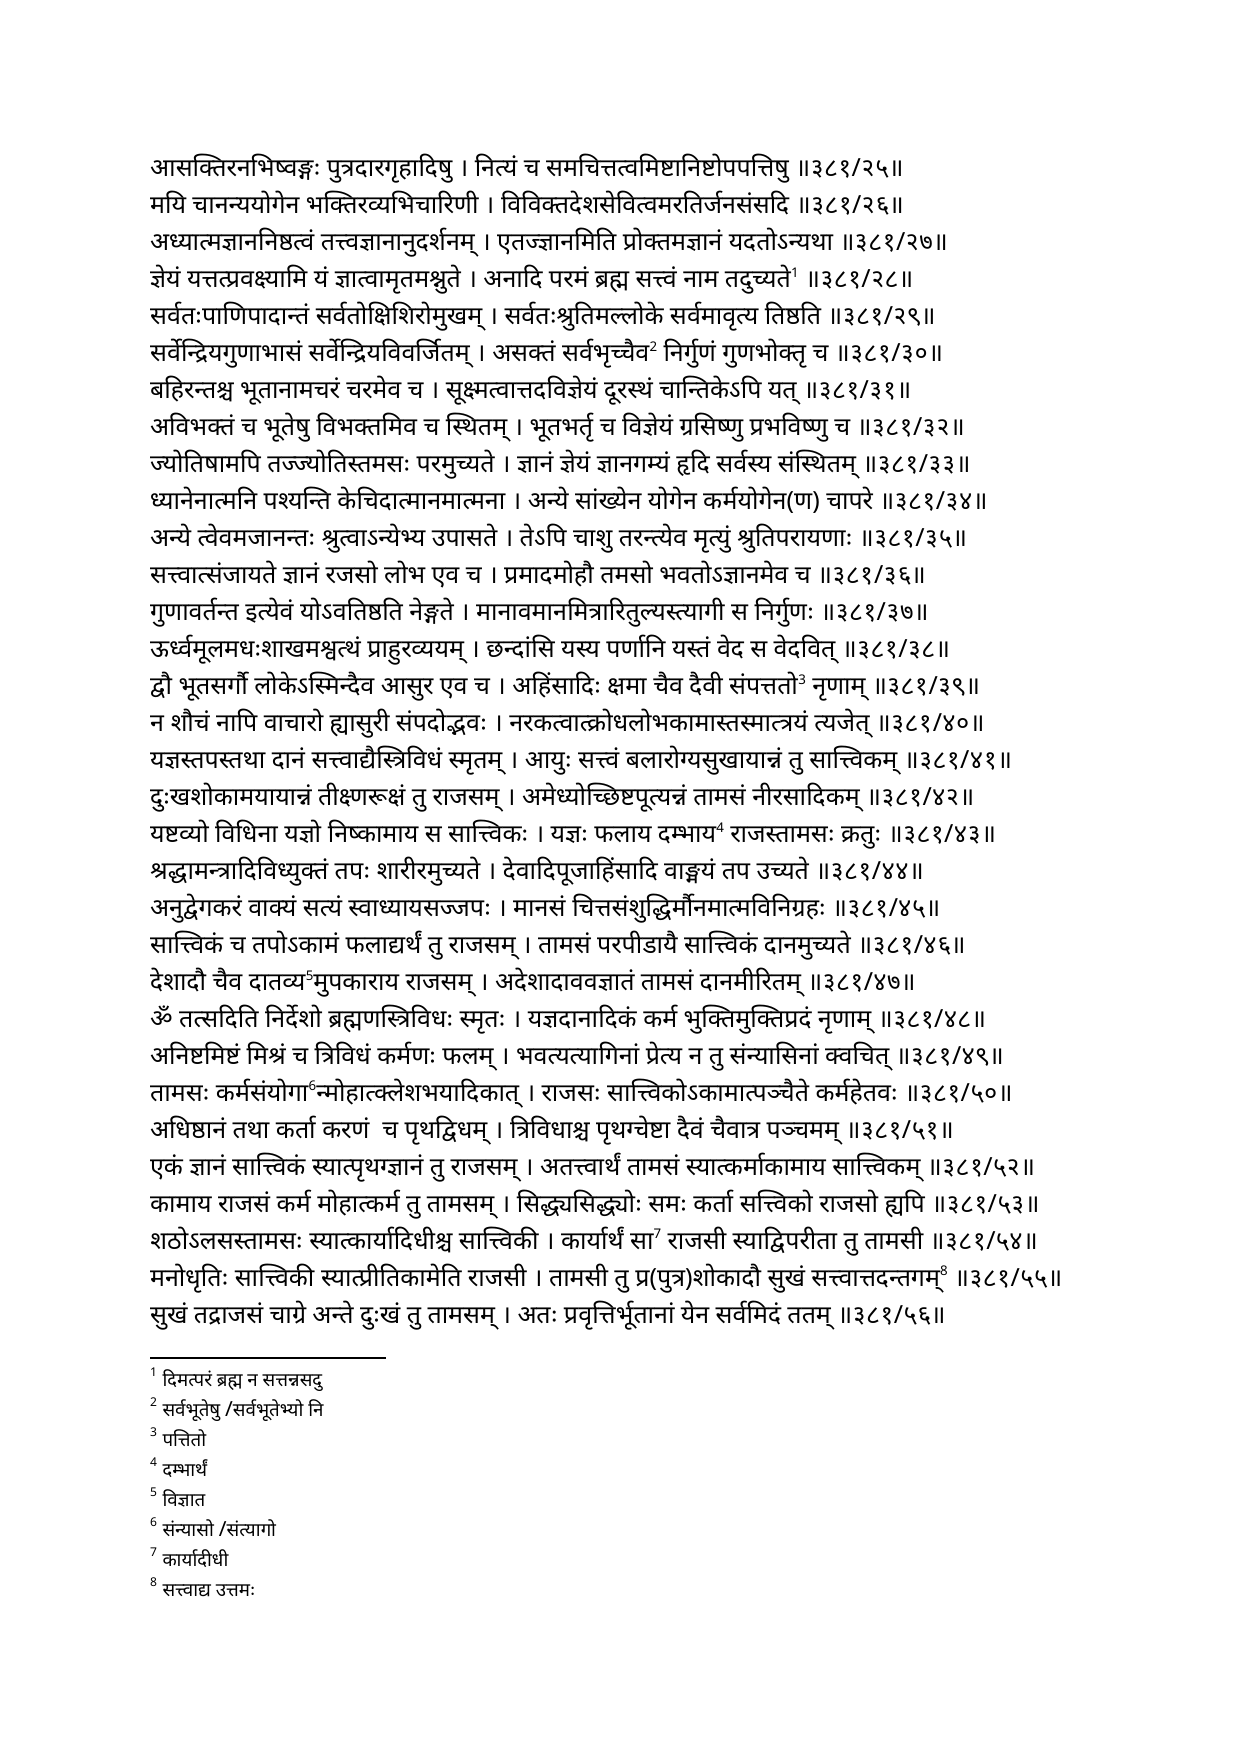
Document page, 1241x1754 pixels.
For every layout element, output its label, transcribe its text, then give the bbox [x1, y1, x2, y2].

text कामाय राजसं कर्म मोहात्कर्म तु तामसम् । सिद्ध्यसिद्ध्योः समः कर्ता सत्त्विको राजसो ह्यपि ॥३८१/५३॥ [150, 1185, 1090, 1222]
text शठोऽलसस्तामसः स्यात्कार्यादिधीश्च सात्त्विकी । कार्यार्थं सा राजसी स्याद्विपरीता तु तामसी ॥३८१/५४॥ [150, 1222, 1090, 1259]
text अन्ये त्वेवमजानन्तः श्रुत्वाऽन्येभ्य उपासते । तेऽपि चाशु तरन्त्येव मृत्युं श्रुतिपरायणाः ॥३८१/३५॥ [150, 520, 1090, 557]
text ॐ तत्सदिति निर्देशो ब्रह्मणस्त्रिविधः स्मृतः । यज्ञदानादिकं कर्म भुक्तिमुक्तिप्रदं नृणाम् ॥३८१/४८॥ [150, 1001, 1090, 1037]
text आसक्तिरनभिष्वङ्गः पुत्रदारगृहादिषु । नित्यं च समचित्तत्वमिष्टानिष्टोपपत्तिषु ॥३८१/२५॥ [150, 150, 1090, 187]
text अध्यात्मज्ञाननिष्ठत्वं तत्त्वज्ञानानुदर्शनम् । एतज्ज्ञानमिति प्रोक्तमज्ञानं यदतोऽन्यथा ॥३८१/२७॥ [150, 224, 1090, 261]
text सर्वतःपाणिपादान्तं सर्वतोक्षिशिरोमुखम् । सर्वतःश्रुतिमल्लोके सर्वमावृत्य तिष्ठति ॥३८१/२९॥ [150, 298, 1090, 335]
text मनोधृतिः सात्त्विकी स्यात्प्रीतिकामेति राजसी । तामसी तु प्र(पुत्र)शोकादौ सुखं सत्त्वात्तदन्तगम् ॥३८१/५५॥ [150, 1259, 1090, 1296]
text ऊर्ध्वमूलमधःशाखमश्वत्थं प्राहुरव्ययम् । छन्दांसि यस्य पर्णानि यस्तं वेद स वेदवित् ॥३८१/३८॥ [150, 631, 1090, 668]
text एकं ज्ञानं सात्त्विकं स्यात्पृथग्ज्ञानं तु राजसम् । अतत्त्वार्थं तामसं स्यात्कर्माकामाय सात्त्विकम् ॥३८१/५२॥ [150, 1148, 1090, 1185]
text यज्ञस्तपस्तथा दानं सत्त्वाद्यैस्त्रिविधं स्मृतम् । आयुः सत्त्वं बलारोग्यसुखायान्नं तु सात्त्विकम् ॥३८१/४१॥ [150, 742, 1090, 779]
text सर्वेन्द्रियगुणाभासं सर्वेन्द्रियविवर्जितम् । असक्तं सर्वभृच्चैव निर्गुणं गुणभोक्तृ च ॥३८१/३०॥ [150, 335, 1090, 372]
text ध्यानेनात्मनि पश्यन्ति केचिदात्मानमात्मना । अन्ये सांख्येन योगेन कर्मयोगेन(ण) चापरे ॥३८१/३४॥ [150, 483, 1090, 520]
text सुखं तद्राजसं चाग्रे अन्ते दुःखं तु तामसम् । अतः प्रवृत्तिर्भूतानां येन सर्वमिदं ततम् ॥३८१/५६॥ [150, 1296, 1090, 1333]
text यष्टव्यो विधिना यज्ञो निष्कामाय स सात्त्विकः । यज्ञः फलाय दम्भाय राजस्तामसः क्रतुः ॥३८१/४३॥ [150, 816, 1090, 853]
text श्रद्धामन्त्रादिविध्युक्तं तपः शारीरमुच्यते । देवादिपूजाहिंसादि वाङ्मयं तप उच्यते ॥३८१/४४॥ [150, 853, 1090, 889]
text मयि चानन्ययोगेन भक्तिरव्यभिचारिणी । विविक्तदेशसेवित्वमरतिर्जनसंसदि ॥३८१/२६॥ [150, 187, 1090, 224]
text अविभक्तं च भूतेषु विभक्तमिव च स्थितम् । भूतभर्तृ च विज्ञेयं ग्रसिष्णु प्रभविष्णु च ॥३८१/३२॥ [150, 409, 1090, 446]
text बहिरन्तश्च भूतानामचरं चरमेव च । सूक्ष्मत्वात्तदविज्ञेयं दूरस्थं चान्तिकेऽपि यत् ॥३८१/३१॥ [150, 372, 1090, 409]
text ज्ञेयं यत्तत्प्रवक्ष्यामि यं ज्ञात्वामृतमश्नुते । अनादि परमं ब्रह्म सत्त्वं नाम तदुच्यते ॥३८१/२८॥ [150, 261, 1090, 298]
text सात्त्विकं च तपोऽकामं फलाद्यर्थं तु राजसम् । तामसं परपीडायै सात्त्विकं दानमुच्यते ॥३८१/४६॥ [150, 927, 1090, 963]
text न शौचं नापि वाचारो ह्यासुरी संपदोद्भवः । नरकत्वात्क्रोधलोभकामास्तस्मात्त्रयं त्यजेत् ॥३८१/४०॥ [150, 705, 1090, 742]
text तामसः कर्मसंयोगान्मोहात्क्लेशभयादिकात् । राजसः सात्त्विकोऽकामात्पञ्चैते कर्महेतवः ॥३८१/५०॥ [150, 1074, 1090, 1111]
text दुःखशोकामयायान्नं तीक्ष्णरूक्षं तु राजसम् । अमेध्योच्छिष्टपूत्यन्नं तामसं नीरसादिकम् ॥३८१/४२॥ [150, 779, 1090, 816]
text गुणावर्तन्त इत्येवं योऽवतिष्ठति नेङ्गते । मानावमानमित्रारितुल्यस्त्यागी स निर्गुणः ॥३८१/३७॥ [150, 594, 1090, 631]
text ज्योतिषामपि तज्ज्योतिस्तमसः परमुच्यते । ज्ञानं ज्ञेयं ज्ञानगम्यं हृदि सर्वस्य संस्थितम् ॥३८१/३३॥ [150, 446, 1090, 483]
text अधिष्ठानं तथा कर्ता करणं च पृथद्विधम् । त्रिविधाश्च पृथग्चेष्टा दैवं चैवात्र पञ्चमम् ॥३८१/५१॥ [150, 1111, 1090, 1148]
text सत्त्वात्संजायते ज्ञानं रजसो लोभ एव च । प्रमादमोहौ तमसो भवतोऽज्ञानमेव च ॥३८१/३६॥ [150, 557, 1090, 594]
text अनिष्टमिष्टं मिश्रं च त्रिविधं कर्मणः फलम् । भवत्यत्यागिनां प्रेत्य न तु संन्यासिनां क्वचित् ॥३८१/४९॥ [150, 1037, 1090, 1074]
text द्वौ भूतसर्गौ लोकेऽस्मिन्दैव आसुर एव च । अहिंसादिः क्षमा चैव दैवी संपत्ततो नृणाम् ॥३८१/३९॥ [150, 668, 1090, 705]
text देशादौ चैव दातव्यमुपकाराय राजसम् । अदेशादाववज्ञातं तामसं दानमीरितम् ॥३८१/४७॥ [150, 963, 1090, 1001]
text अनुद्वेगकरं वाक्यं सत्यं स्वाध्यायसज्जपः । मानसं चित्तसंशुद्धिर्मौनमात्मविनिग्रहः ॥३८१/४५॥ [150, 889, 1090, 927]
